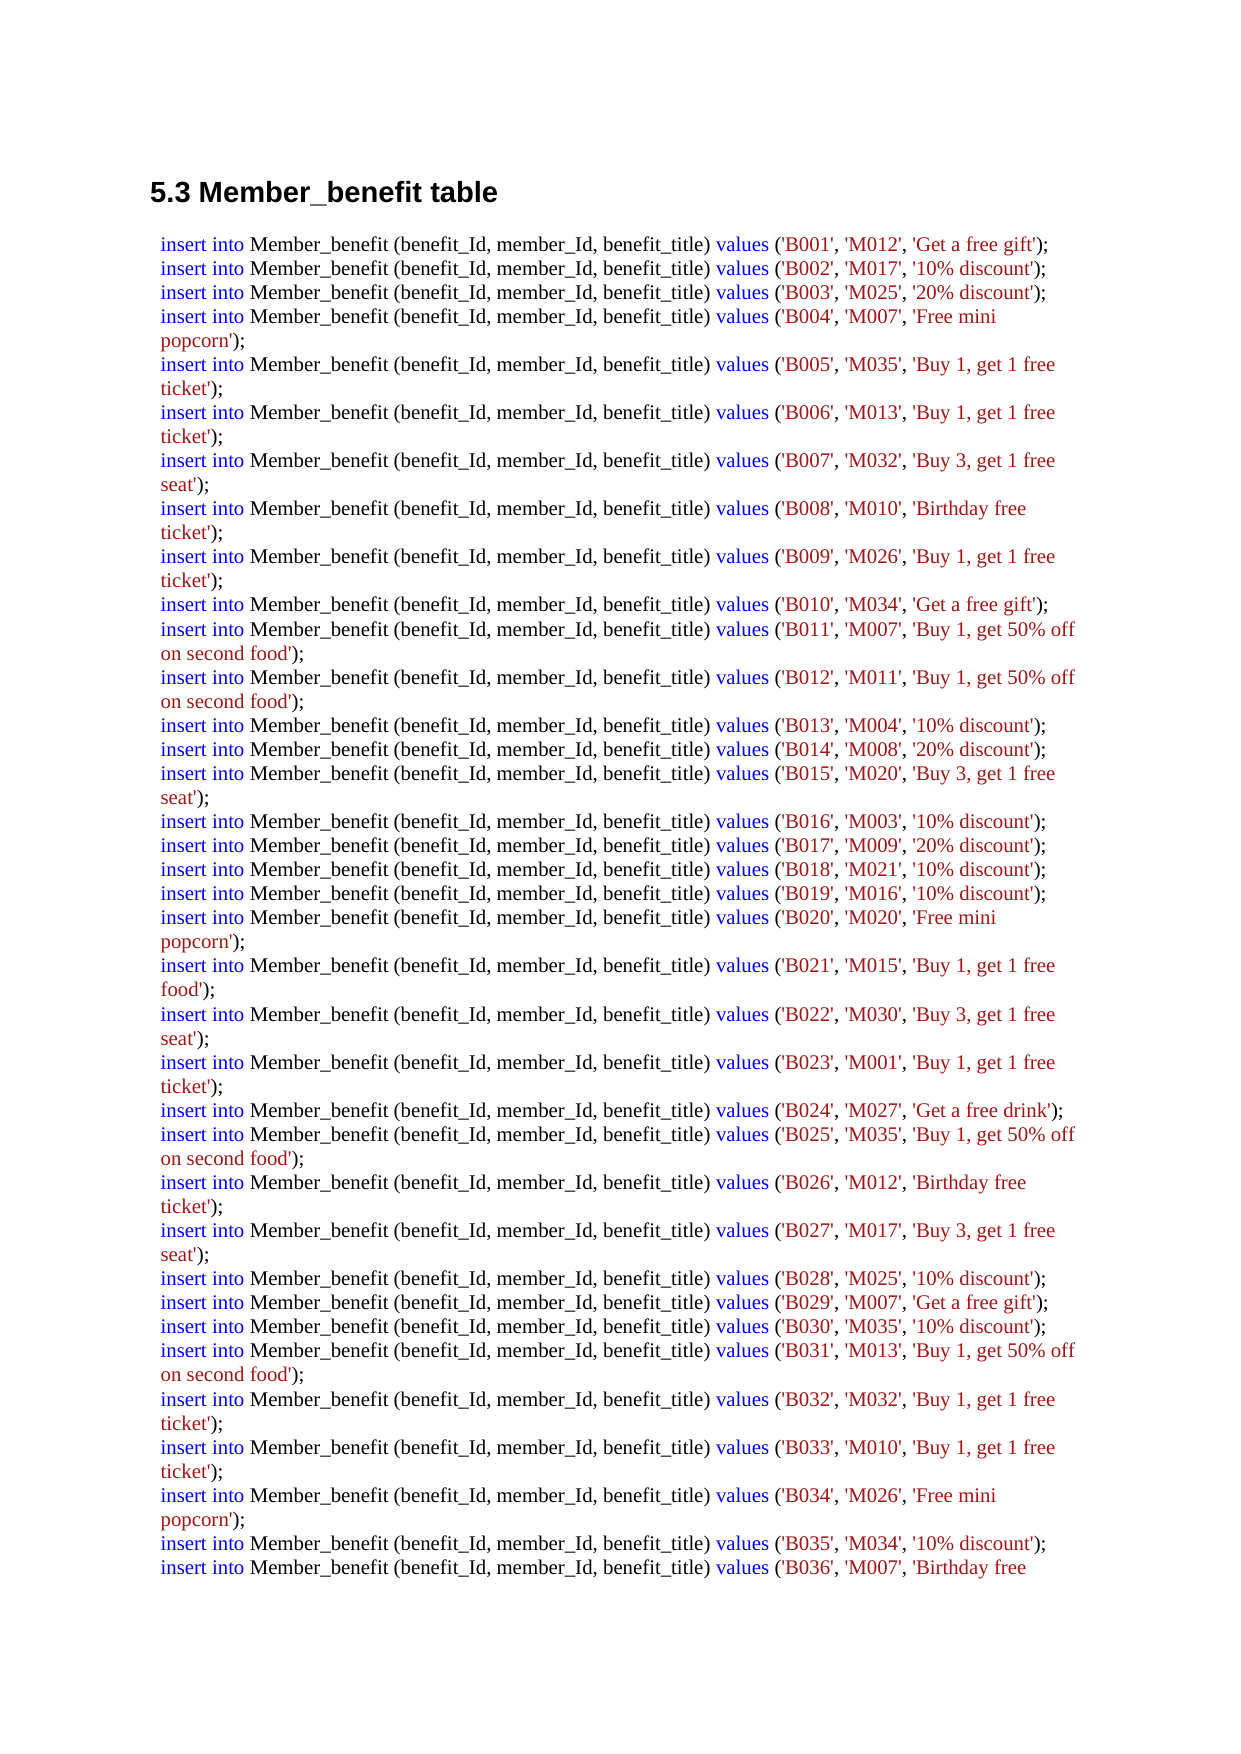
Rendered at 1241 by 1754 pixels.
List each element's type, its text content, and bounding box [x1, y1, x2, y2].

subtitle 5.3 Member_benefit table [150, 175, 1090, 208]
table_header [150, 221, 1090, 1589]
